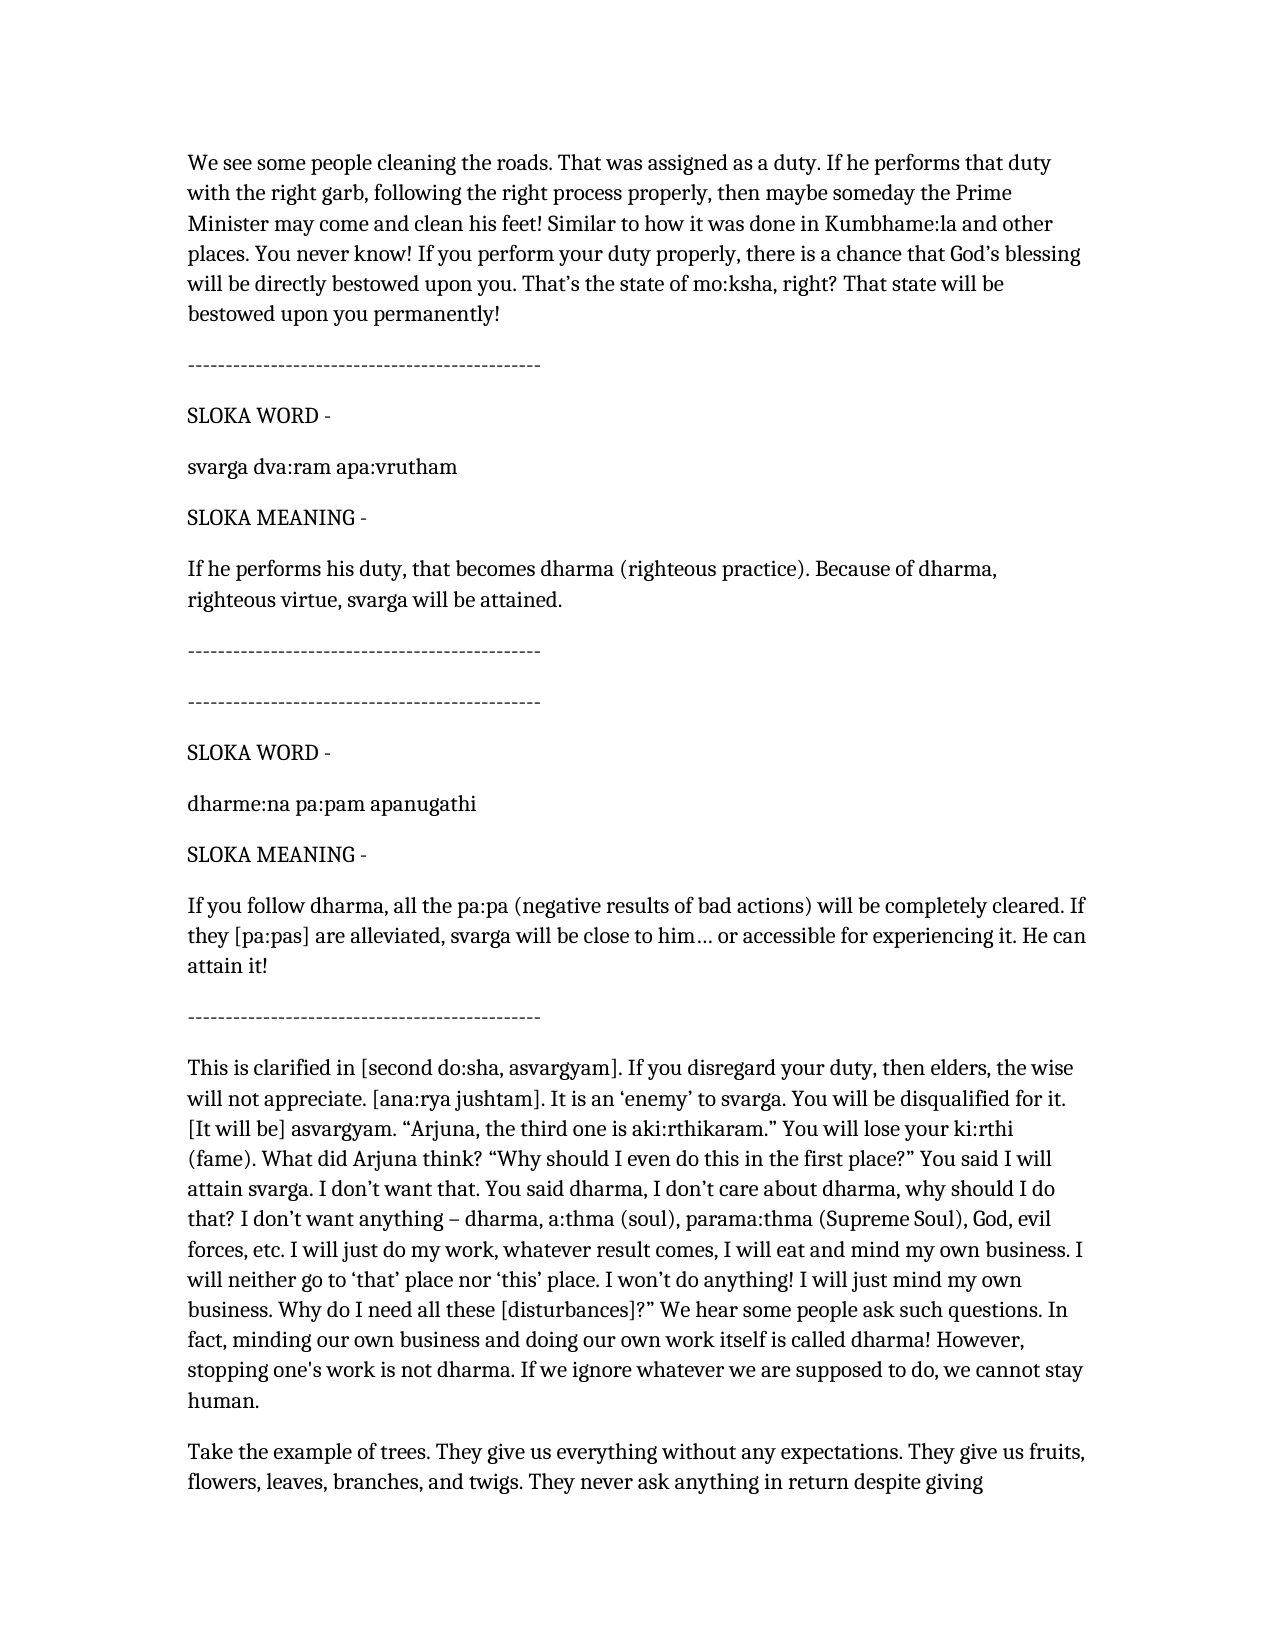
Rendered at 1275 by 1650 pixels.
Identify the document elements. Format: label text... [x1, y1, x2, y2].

text SLOKA MEANING - [187, 505, 1087, 532]
text SLOKA MEANING - [187, 842, 1087, 868]
text If he performs his duty, that becomes dharma (righteous practice). Because of dharma, righteous virtue, svarga will be attained. [187, 556, 1087, 613]
text svarga dva:ram apa:vrutham [187, 454, 1087, 481]
text SLOKA WORD - [187, 739, 1087, 766]
text We see some people cleaning the roads. That was assigned as a duty. If he performs that duty with the right garb, following the right process properly, then maybe someday the Prime Minister may come and clean his feet! Similar to how it was done in Kumbhame:la and other places. You never know! If you perform your duty properly, there is a chance that God’s blessing will be directly bestowed upon you. That’s the state of mo:ksha, right? That state will be bestowed upon you permanently! [187, 150, 1087, 327]
text SLOKA WORD - [187, 403, 1087, 429]
text dharme:na pa:pam apanugathi [187, 791, 1087, 817]
text This is clarified in [second do:sha, asvargyam]. If you disregard your duty, then elders, the wise will not appreciate. [ana:rya jushtam]. It is an ‘enemy’ to svarga. You will be disqualified for it. [It will be] asvargyam. “Arjuna, the third one is aki:rthikaram.” You will lose your ki:rthi (fame). What did Arjuna think? “Why should I even do this in the first place?” You said I will attain svarga. I don’t want that. You said dharma, I don’t care about dharma, why should I do that? I don’t want anything – dharma, a:thma (soul), parama:thma (Supreme Soul), God, evil forces, etc. I will just do my work, whatever result comes, I will eat and mind my own business. I will neither go to ‘that’ place nor ‘this’ place. I won’t do anything! I will just mind my own business. Why do I need all these [disturbances]?” We hear some people ask such questions. In fact, minding our own business and doing our own work itself is called dharma! However, stopping one's work is not dharma. If we ignore whatever we are supposed to do, we cannot stay human. [187, 1055, 1087, 1414]
text ----------------------------------------------- [187, 1004, 1087, 1031]
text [187, 1438, 1087, 1495]
text ----------------------------------------------- [187, 352, 1087, 378]
text If you follow dharma, all the pa:pa (negative results of bad actions) will be completely cleared. If they [pa:pas] are alleviated, svarga will be close to him… or accessible for experiencing it. He can attain it! [187, 893, 1087, 979]
text ----------------------------------------------- [187, 637, 1087, 664]
text ----------------------------------------------- [187, 688, 1087, 715]
